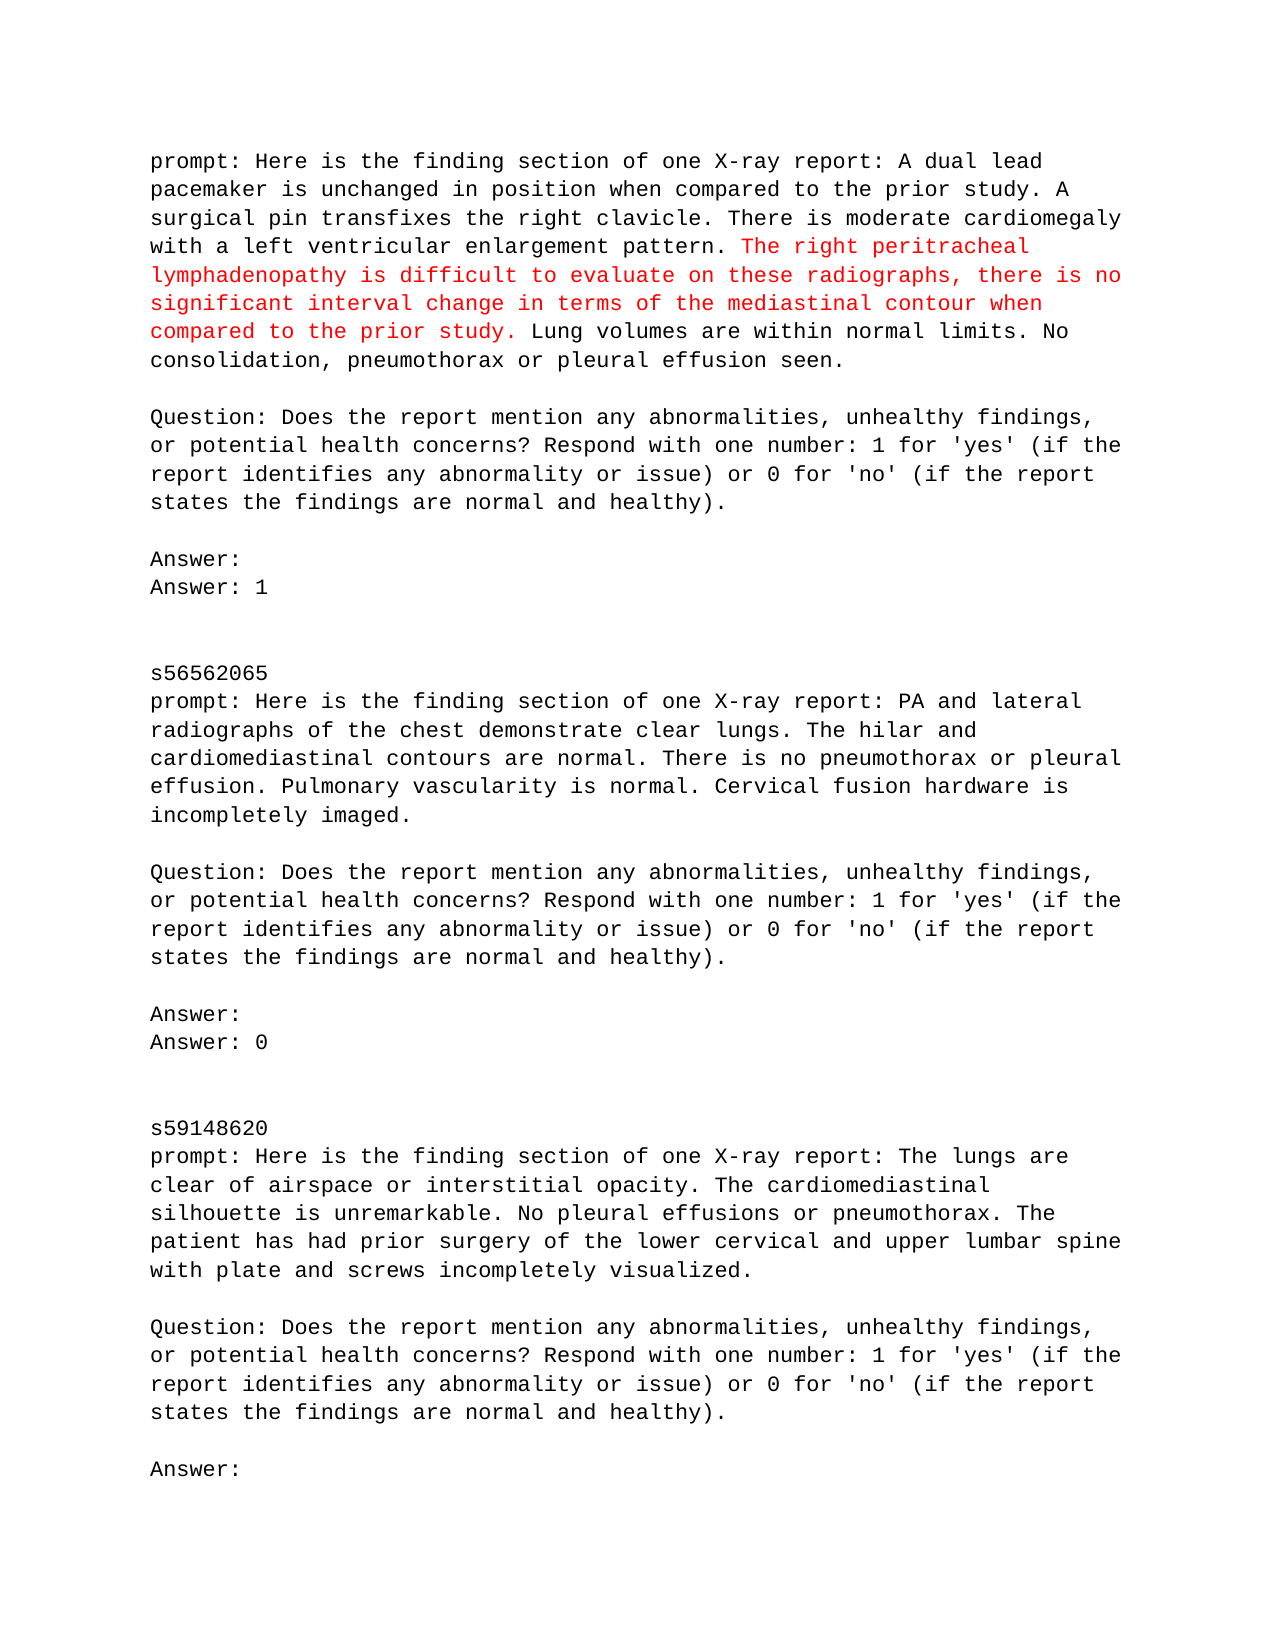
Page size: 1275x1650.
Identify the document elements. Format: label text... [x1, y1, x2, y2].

text Answer: [150, 1003, 1125, 1028]
text Answer: [150, 548, 1125, 573]
text Answer: 0 [150, 1032, 1125, 1056]
text prompt: Here is the finding section of one X-ray report: PA and lateral radiographs of the chest demonstrate clear lungs. The hilar and cardiomediastinal contours are normal. There is no pneumothorax or pleural effusion. Pulmonary vascularity is normal. Cervical fusion hardware is incompletely imaged. [150, 690, 1125, 829]
text s59148620 [150, 1117, 1125, 1142]
text s56562065 [150, 662, 1125, 687]
text Answer: [150, 1458, 1125, 1483]
text prompt: Here is the finding section of one X-ray report: The lungs are clear of airspace or interstitial opacity. The cardiomediastinal silhouette is unremarkable. No pleural effusions or pneumothorax. The patient has had prior surgery of the lower cervical and upper lumbar spine with plate and screws incompletely visualized. [150, 1145, 1125, 1284]
text Answer: 1 [150, 577, 1125, 601]
text prompt: Here is the finding section of one X-ray report: A dual lead pacemaker is unchanged in position when compared to the prior study. A surgical pin transfixes the right clavicle. There is moderate cardiomegaly with a left ventricular enlargement pattern. The right peritracheal lymphadenopathy is difficult to evaluate on these radiographs, there is no significant interval change in terms of the mediastinal contour when compared to the prior study. Lung volumes are within normal limits. No consolidation, pneumothorax or pleural effusion seen. [150, 150, 1125, 374]
